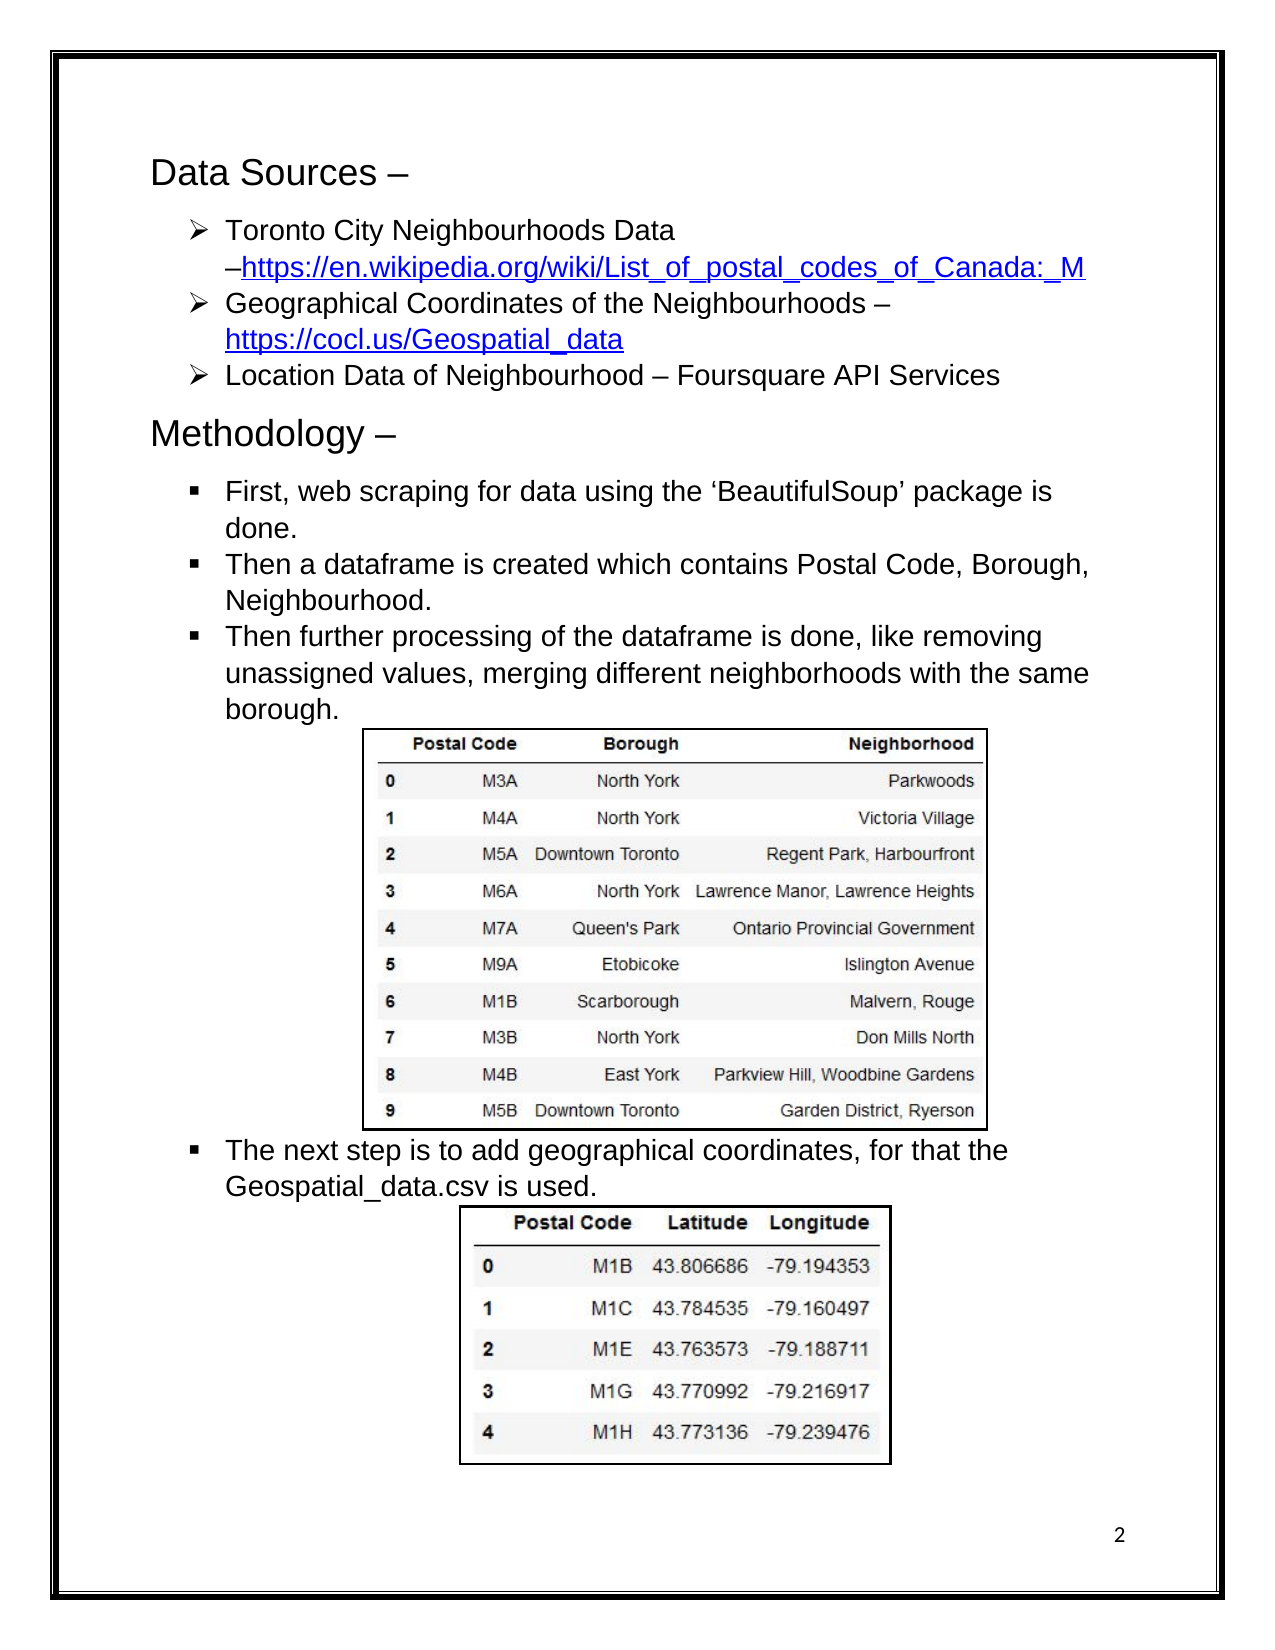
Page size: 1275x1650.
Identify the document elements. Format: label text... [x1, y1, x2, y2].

text Methodology – [150, 411, 1125, 454]
picture [461, 1208, 889, 1463]
list Toronto City Neighbourhoods Data –https://en.wikipedia.org/wiki/List_of_postal_codes_of_Canada:_M [187, 213, 1125, 283]
picture [364, 730, 986, 1128]
list First, web scraping for data using the ‘BeautifulSoup’ package is done. [187, 474, 1125, 544]
list Then further processing of the dataframe is done, like removing unassigned values, merging different neighborhoods with the same borough. [187, 619, 1125, 726]
list The next step is to add geographical coordinates, for that the Geospatial_data.csv is used. [187, 1133, 1125, 1203]
list Geographical Coordinates of the Neighbourhoods – https://cocl.us/Geospatial_data [187, 286, 1125, 356]
list Location Data of Neighbourhood – Foursquare API Services [187, 358, 1125, 392]
text Data Sources – [150, 150, 1125, 193]
list Then a dataframe is created which contains Postal Code, Borough, Neighbourhood. [187, 547, 1125, 617]
